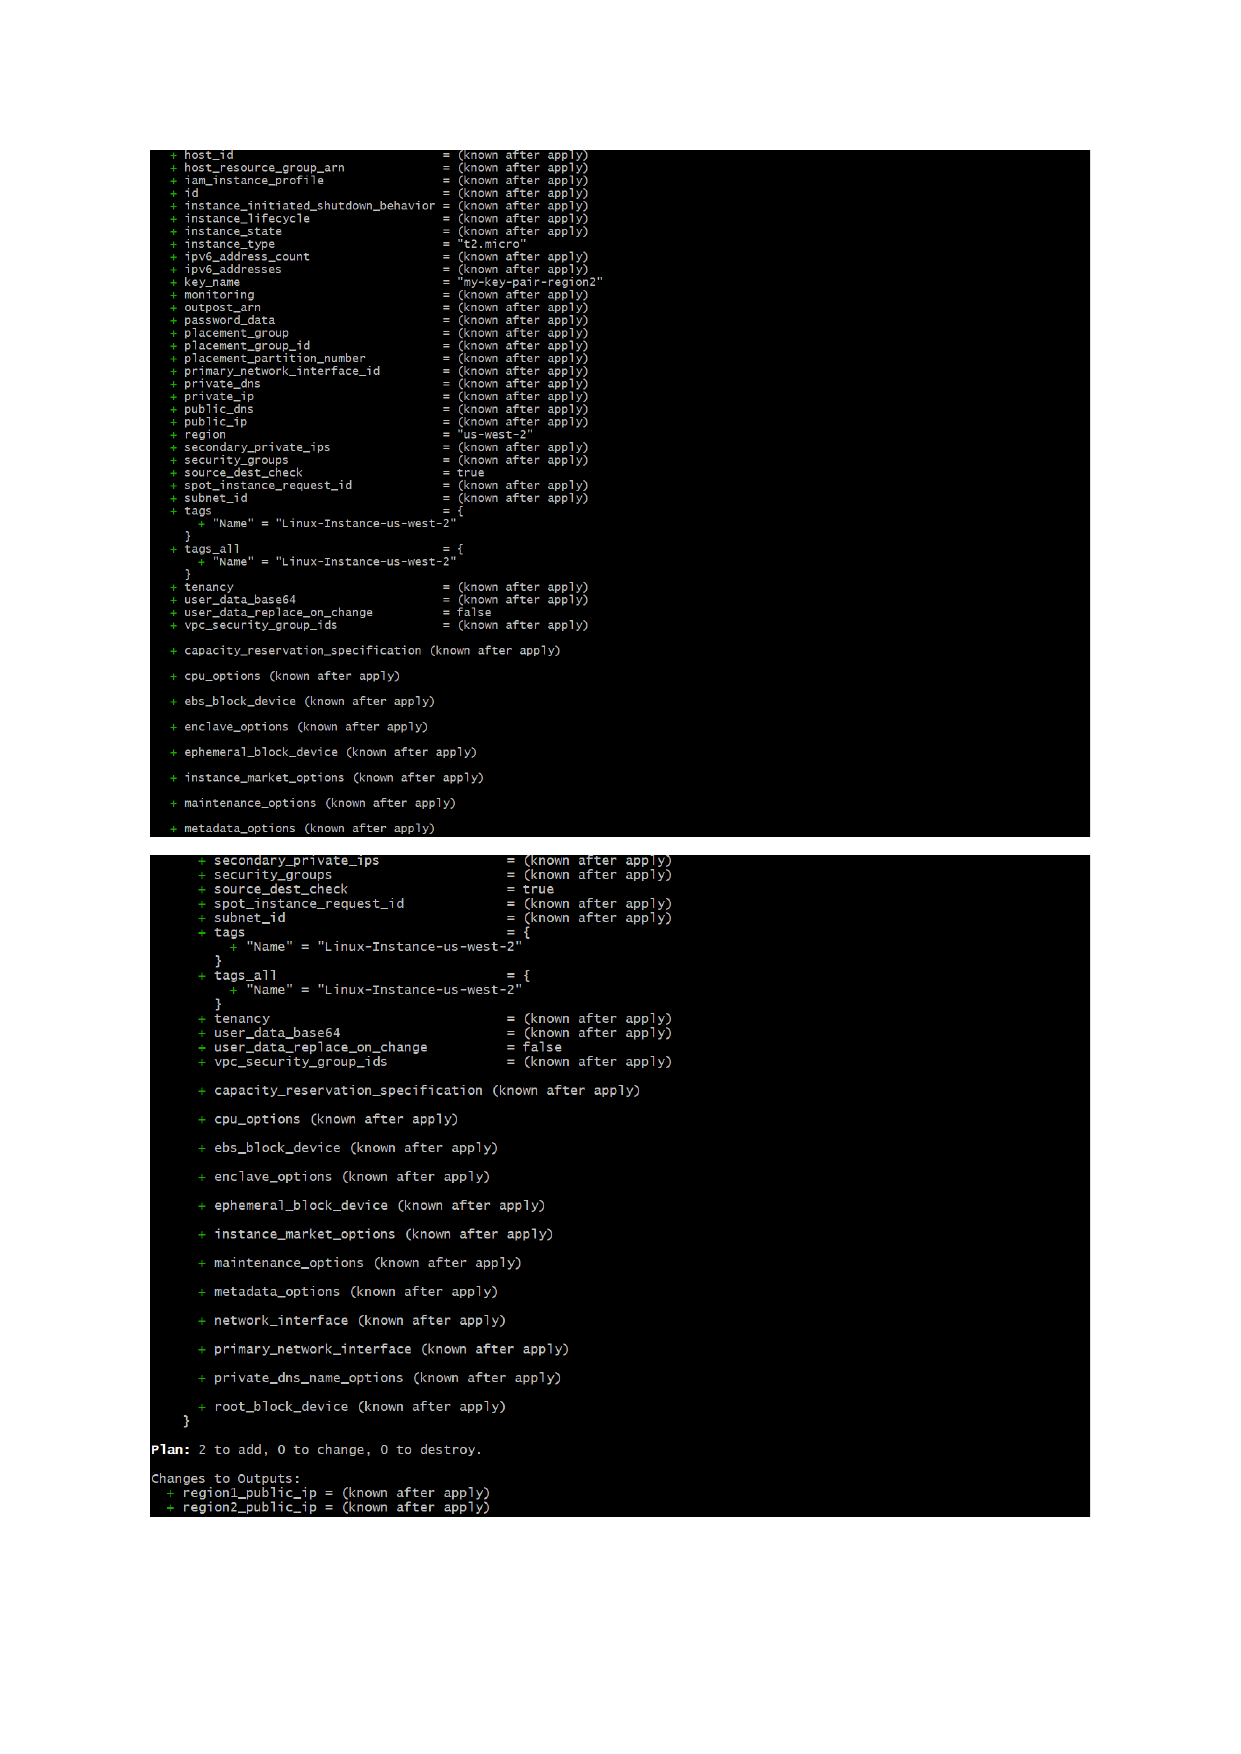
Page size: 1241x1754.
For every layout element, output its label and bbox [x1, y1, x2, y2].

picture [150, 855, 1091, 1517]
picture [150, 150, 1091, 837]
